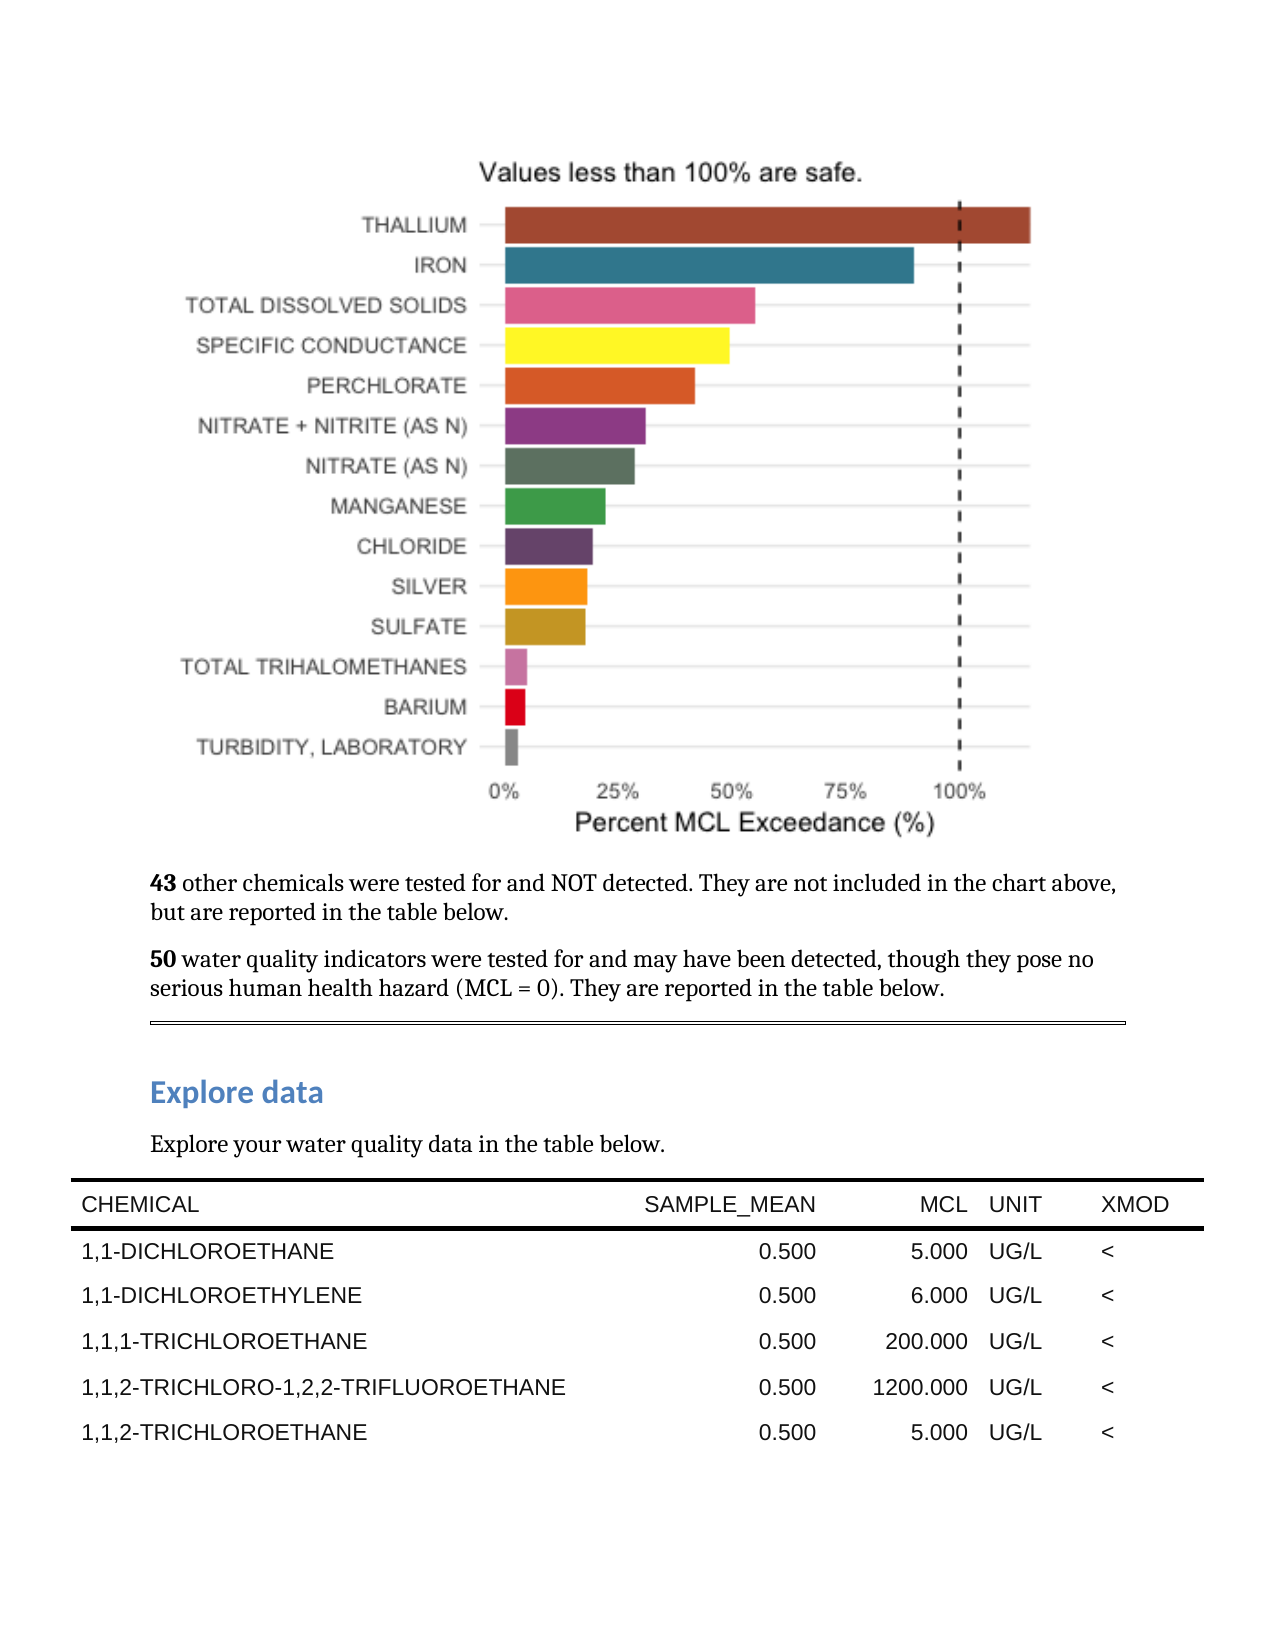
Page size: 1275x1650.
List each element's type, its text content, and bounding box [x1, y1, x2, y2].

table_cell UG/L [978, 1272, 1090, 1318]
table_cell < [1090, 1318, 1204, 1364]
table_cell 6.000 [826, 1272, 978, 1318]
table_cell 0.500 [614, 1410, 826, 1456]
table_header UNIT [978, 1182, 1090, 1226]
table_cell UG/L [978, 1410, 1090, 1456]
table_header XMOD [1090, 1182, 1204, 1226]
picture [168, 150, 1044, 850]
table_cell 1,1,2-TRICHLORO-1,2,2-TRIFLUOROETHANE [71, 1364, 614, 1410]
table_header CHEMICAL [71, 1182, 614, 1226]
table_cell < [1090, 1410, 1204, 1456]
table_cell UG/L [978, 1318, 1090, 1364]
subtitle Explore data [150, 1071, 1125, 1112]
table_cell 0.500 [614, 1231, 826, 1272]
table_cell 5.000 [826, 1410, 978, 1456]
table_cell 1,1,2-TRICHLOROETHANE [71, 1410, 614, 1456]
table_cell < [1090, 1272, 1204, 1318]
table_cell 1,1,1-TRICHLOROETHANE [71, 1318, 614, 1364]
table_header MCL [826, 1182, 978, 1226]
table_cell 0.500 [614, 1272, 826, 1318]
table_cell UG/L [978, 1231, 1090, 1272]
table_header SAMPLE_MEAN [614, 1182, 826, 1226]
table_cell UG/L [978, 1364, 1090, 1410]
table_cell 1,1-DICHLOROETHYLENE [71, 1272, 614, 1318]
table_cell 1,1-DICHLOROETHANE [71, 1231, 614, 1272]
text Explore your water quality data in the table below. [150, 1130, 1125, 1159]
table_cell < [1090, 1364, 1204, 1410]
table_cell 0.500 [614, 1318, 826, 1364]
text 50 water quality indicators were tested for and may have been detected, though they pose no serious human health hazard (MCL = 0). They are reported in the table below. [150, 945, 1125, 1002]
table_cell 0.500 [614, 1364, 826, 1410]
table_cell 200.000 [826, 1318, 978, 1364]
table_cell 5.000 [826, 1231, 978, 1272]
table_cell 1200.000 [826, 1364, 978, 1410]
table_cell < [1090, 1231, 1204, 1272]
text 43 other chemicals were tested for and NOT detected. They are not included in the chart above, but are reported in the table below. [150, 869, 1125, 926]
